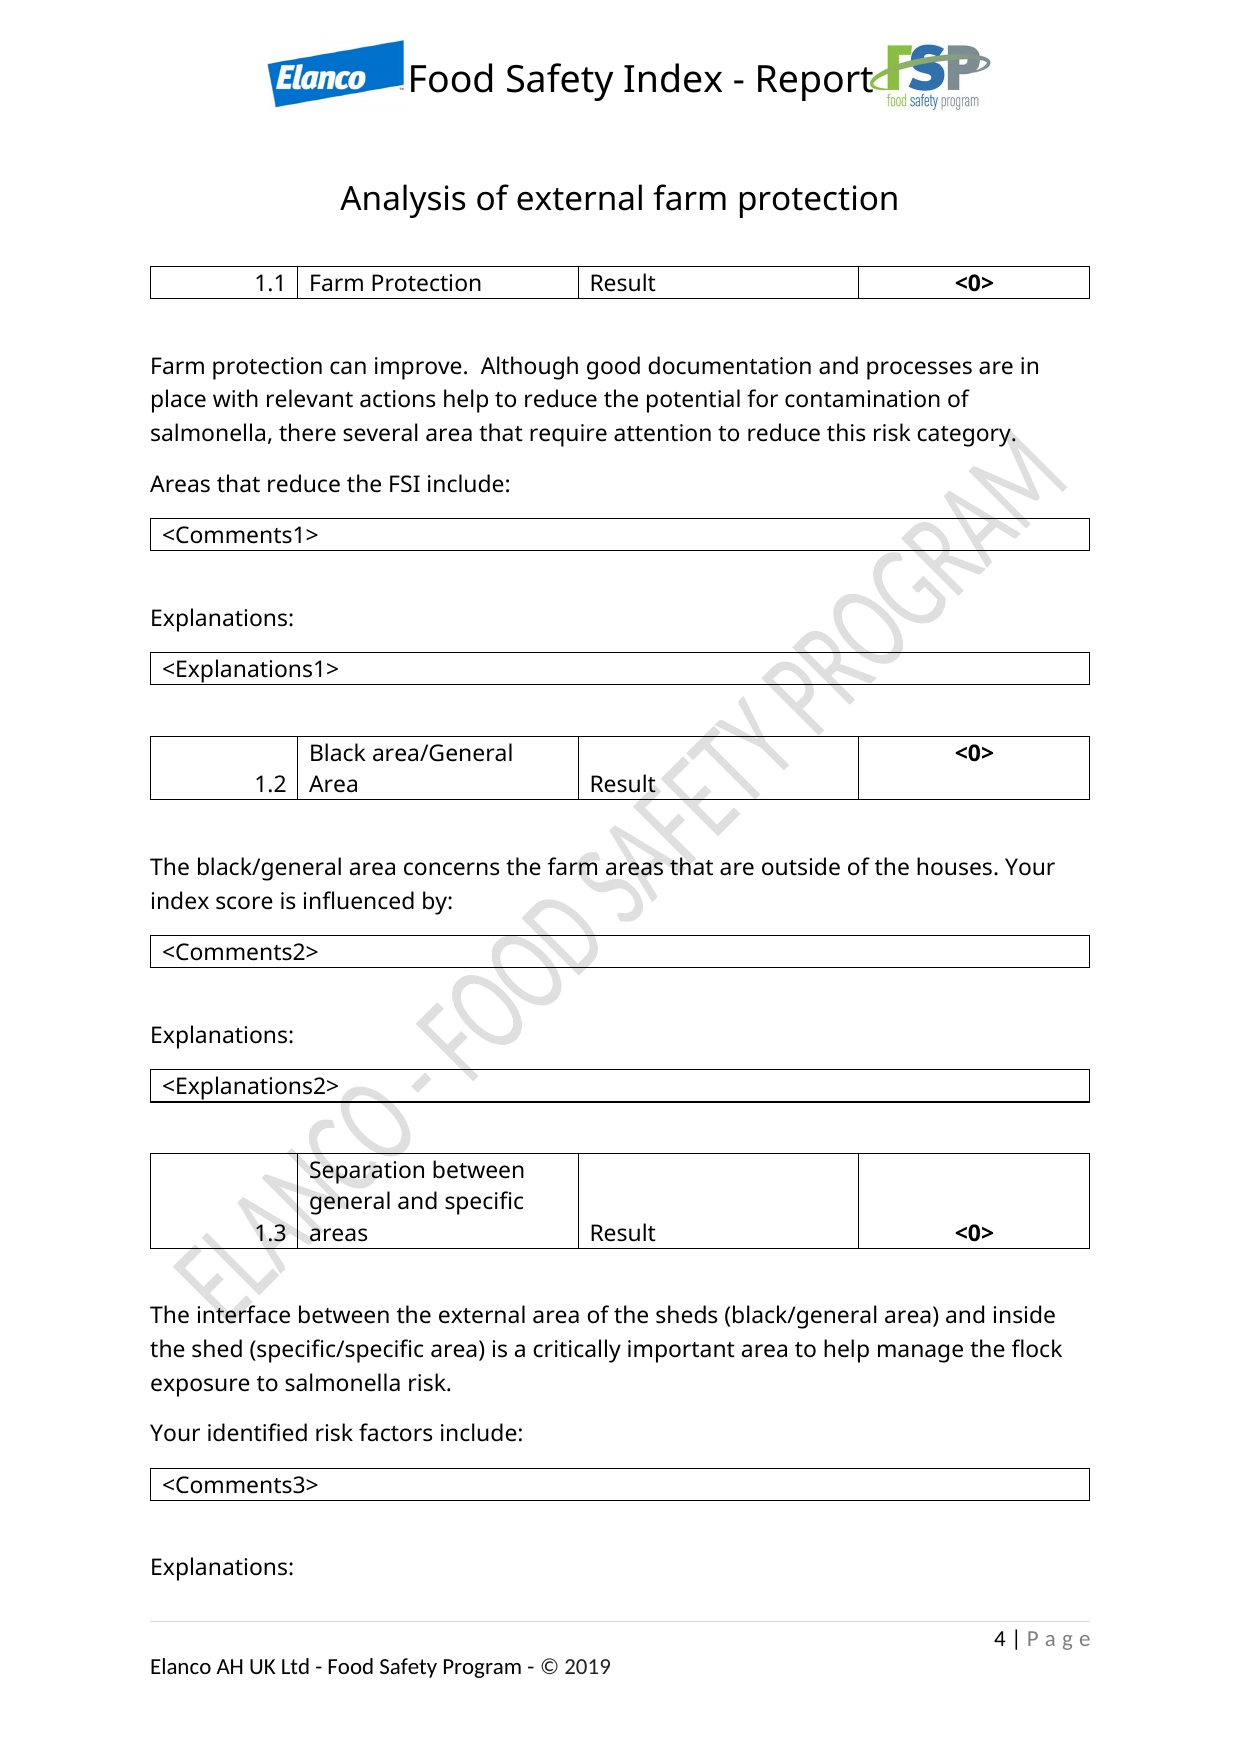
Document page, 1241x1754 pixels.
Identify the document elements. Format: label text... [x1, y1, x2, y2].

table_header Black area/General Area [298, 737, 578, 799]
table_header Farm Protection [298, 267, 578, 298]
table_header <Comments3> [151, 1469, 1089, 1500]
text The interface between the external area of the sheds (black/general area) and inside the shed (specific/specific area) is a critically important area to help manage the flock exposure to salmonella risk. [150, 1299, 1090, 1398]
text The black/general area concerns the farm areas that are outside of the houses. Your index score is influenced by: [150, 851, 1090, 916]
table_header <0> [859, 267, 1089, 298]
table_header <0> [859, 1154, 1089, 1248]
table_header Result [579, 737, 858, 799]
table_header Separation between general and specific areas [298, 1154, 578, 1248]
table_header <Explanations2> [151, 1070, 1089, 1101]
text Areas that reduce the FSI include: [150, 467, 1090, 499]
table_header <Explanations1> [151, 653, 1089, 684]
text Farm protection can improve. Although good documentation and processes are in place with relevant actions help to reduce the potential for contamination of salmonella, there several area that require attention to reduce this risk category. [150, 349, 1090, 448]
table_header 1.2 [151, 737, 297, 799]
table_header <Comments2> [151, 936, 1089, 967]
text Explanations: [150, 1019, 1090, 1050]
table_header <0> [859, 737, 1089, 799]
text Your identified risk factors include: [150, 1417, 1090, 1448]
table_header 1.1 [151, 267, 297, 298]
table_header <Comments1> [151, 519, 1089, 550]
picture [866, 38, 992, 119]
table_header Result [579, 267, 858, 298]
text Explanations: [150, 602, 1090, 633]
table_header 1.3 [151, 1154, 297, 1248]
text Explanations: [150, 1551, 1090, 1582]
subtitle Analysis of external farm protection [150, 175, 1090, 220]
table_header Result [579, 1154, 858, 1248]
picture [260, 32, 411, 115]
